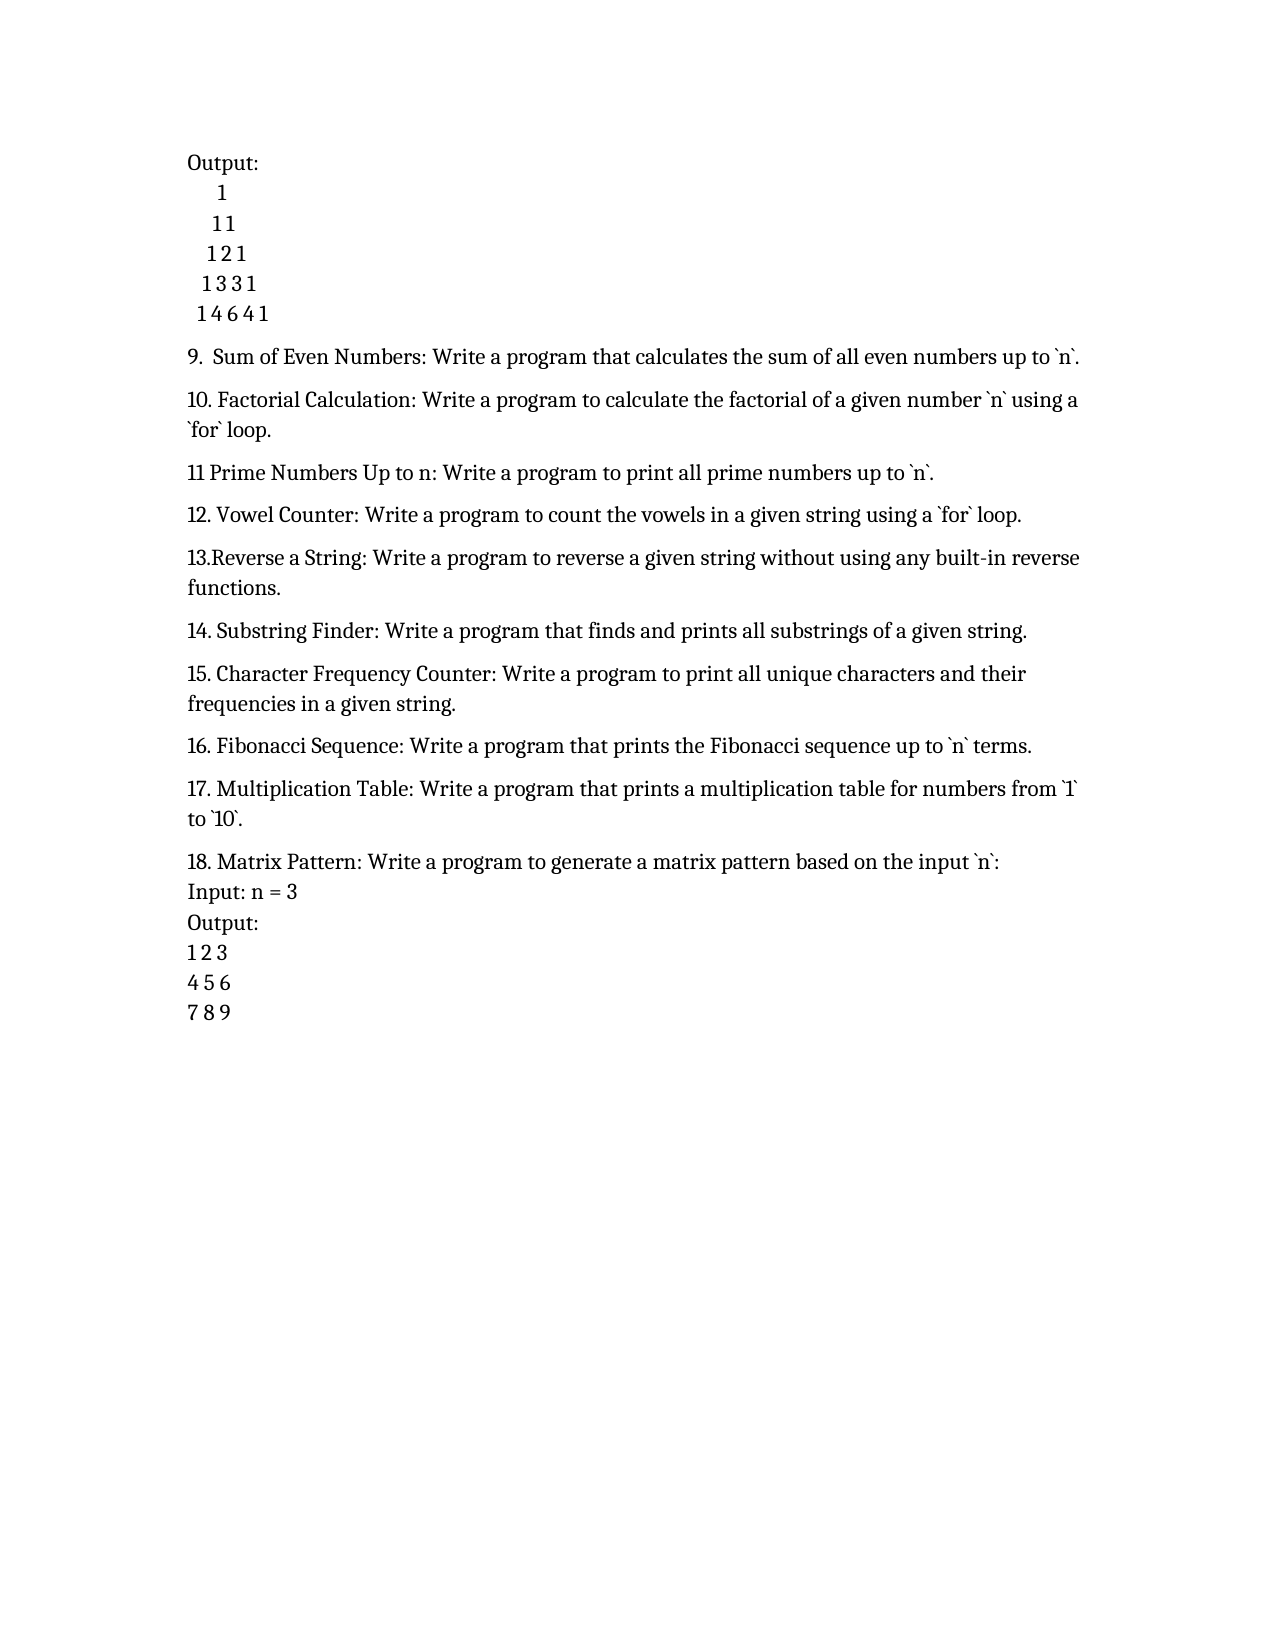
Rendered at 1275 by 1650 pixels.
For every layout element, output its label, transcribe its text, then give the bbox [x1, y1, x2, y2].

text 15. Character Frequency Counter: Write a program to print all unique characters and their frequencies in a given string. [187, 660, 1087, 717]
text 17. Multiplication Table: Write a program that prints a multiplication table for numbers from `1` to `10`. [187, 776, 1087, 833]
text 9. Sum of Even Numbers: Write a program that calculates the sum of all even numbers up to `n`. [187, 344, 1087, 370]
text 10. Factorial Calculation: Write a program to calculate the factorial of a given number `n` using a `for` loop. [187, 386, 1087, 443]
text 11 Prime Numbers Up to n: Write a program to print all prime numbers up to `n`. [187, 459, 1087, 486]
text 13.Reverse a String: Write a program to reverse a given string without using any built-in reverse functions. [187, 545, 1087, 601]
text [187, 150, 1087, 327]
text 14. Substring Finder: Write a program that finds and prints all substrings of a given string. [187, 618, 1087, 644]
text 16. Fibonacci Sequence: Write a program that prints the Fibonacci sequence up to `n` terms. [187, 733, 1087, 760]
text 12. Vowel Counter: Write a program to count the vowels in a given string using a `for` loop. [187, 502, 1087, 528]
text 18. Matrix Pattern: Write a program to generate a matrix pattern based on the input `n`: Input: n = 3 Output: 1 2 3 4 5 6 7 8 9 [187, 849, 1087, 1026]
